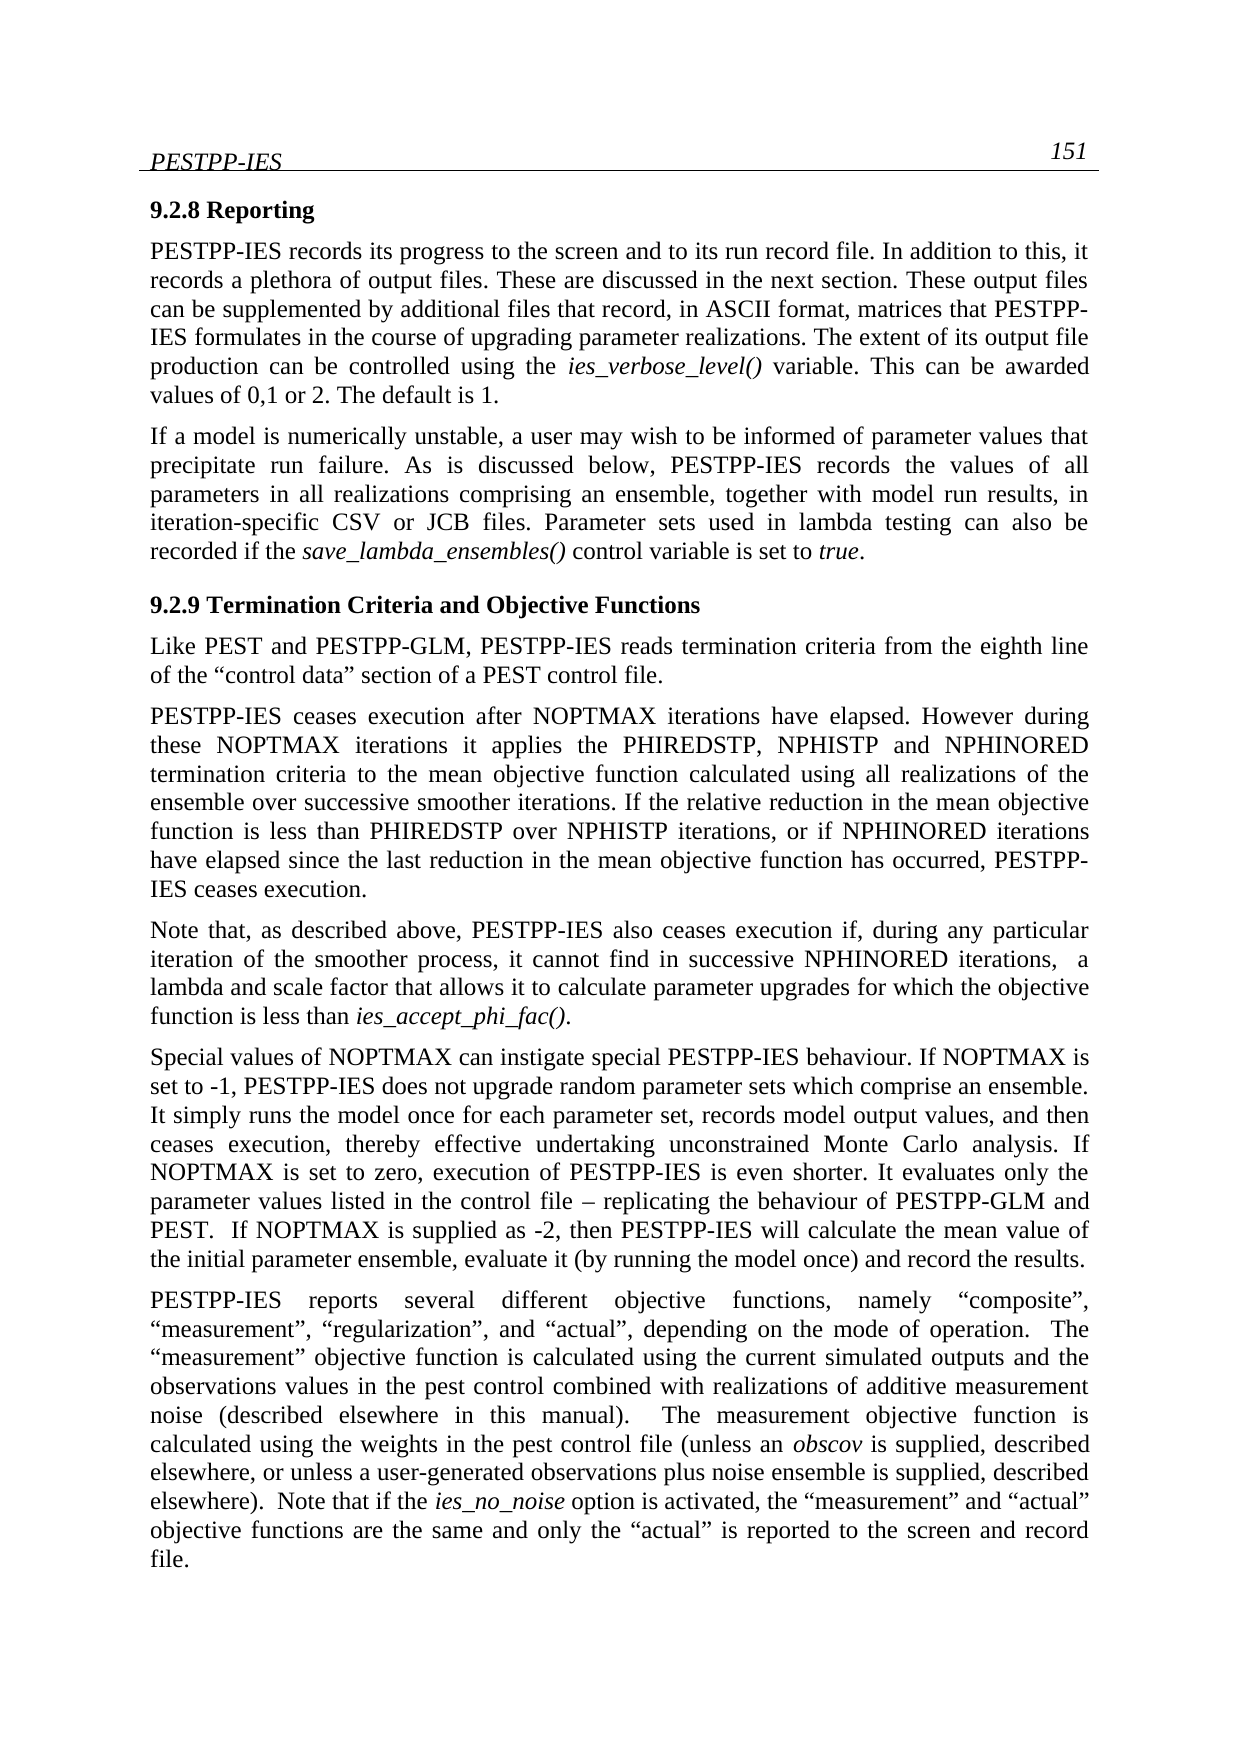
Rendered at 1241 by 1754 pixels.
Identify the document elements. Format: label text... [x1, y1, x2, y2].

text If a model is numerically unstable, a user may wish to be informed of parameter values that precipitate run failure. As is discussed below, PESTPP-IES records the values of all parameters in all realizations comprising an ensemble, together with model run results, in iteration-specific CSV or JCB files. Parameter sets used in lambda testing can also be recorded if the save_lambda_ensembles() control variable is set to true. [150, 421, 1090, 565]
text PESTPP-IES reports several different objective functions, namely “composite”, “measurement”, “regularization”, and “actual”, depending on the mode of operation. The “measurement” objective function is calculated using the current simulated outputs and the observations values in the pest control combined with realizations of additive measurement noise (described elsewhere in this manual). The measurement objective function is calculated using the weights in the pest control file (unless an obscov is supplied, described elsewhere, or unless a user-generated observations plus noise ensemble is supplied, described elsewhere). Note that if the ies_no_noise option is activated, the “measurement” and “actual” objective functions are the same and only the “actual” is reported to the screen and record file. [150, 1285, 1090, 1572]
text PESTPP-IES records its progress to the screen and to its run record file. In addition to this, it records a plethora of output files. These are discussed in the next section. These output files can be supplemented by additional files that record, in ASCII format, matrices that PESTPP-IES formulates in the course of upgrading parameter realizations. The extent of its output file production can be controlled using the ies_verbose_level() variable. This can be awarded values of 0,1 or 2. The default is 1. [150, 236, 1090, 409]
subtitle 9.2.8 Reporting [150, 195, 1090, 224]
text Like PEST and PESTPP-GLM, PESTPP-IES reads termination criteria from the eighth line of the “control data” section of a PEST control file. [150, 631, 1090, 689]
text Special values of NOPTMAX can instigate special PESTPP-IES behaviour. If NOPTMAX is set to -1, PESTPP-IES does not upgrade random parameter sets which comprise an ensemble. It simply runs the model once for each parameter set, records model output values, and then ceases execution, thereby effective undertaking unconstrained Monte Carlo analysis. If NOPTMAX is set to zero, execution of PESTPP-IES is even shorter. It evaluates only the parameter values listed in the control file – replicating the behaviour of PESTPP-GLM and PEST. If NOPTMAX is supplied as -2, then PESTPP-IES will calculate the mean value of the initial parameter ensemble, evaluate it (by running the model once) and record the results. [150, 1042, 1090, 1272]
text PESTPP-IES ceases execution after NOPTMAX iterations have elapsed. However during these NOPTMAX iterations it applies the PHIREDSTP, NPHISTP and NPHINORED termination criteria to the mean objective function calculated using all realizations of the ensemble over successive smoother iterations. If the relative reduction in the mean objective function is less than PHIREDSTP over NPHISTP iterations, or if NPHINORED iterations have elapsed since the last reduction in the mean objective function has occurred, PESTPP-IES ceases execution. [150, 701, 1090, 902]
subtitle 9.2.9 Termination Criteria and Objective Functions [150, 590, 1090, 619]
text Note that, as described above, PESTPP-IES also ceases execution if, during any particular iteration of the smoother process, it cannot find in successive NPHINORED iterations, a lambda and scale factor that allows it to calculate parameter upgrades for which the objective function is less than ies_accept_phi_fac(). [150, 915, 1090, 1030]
